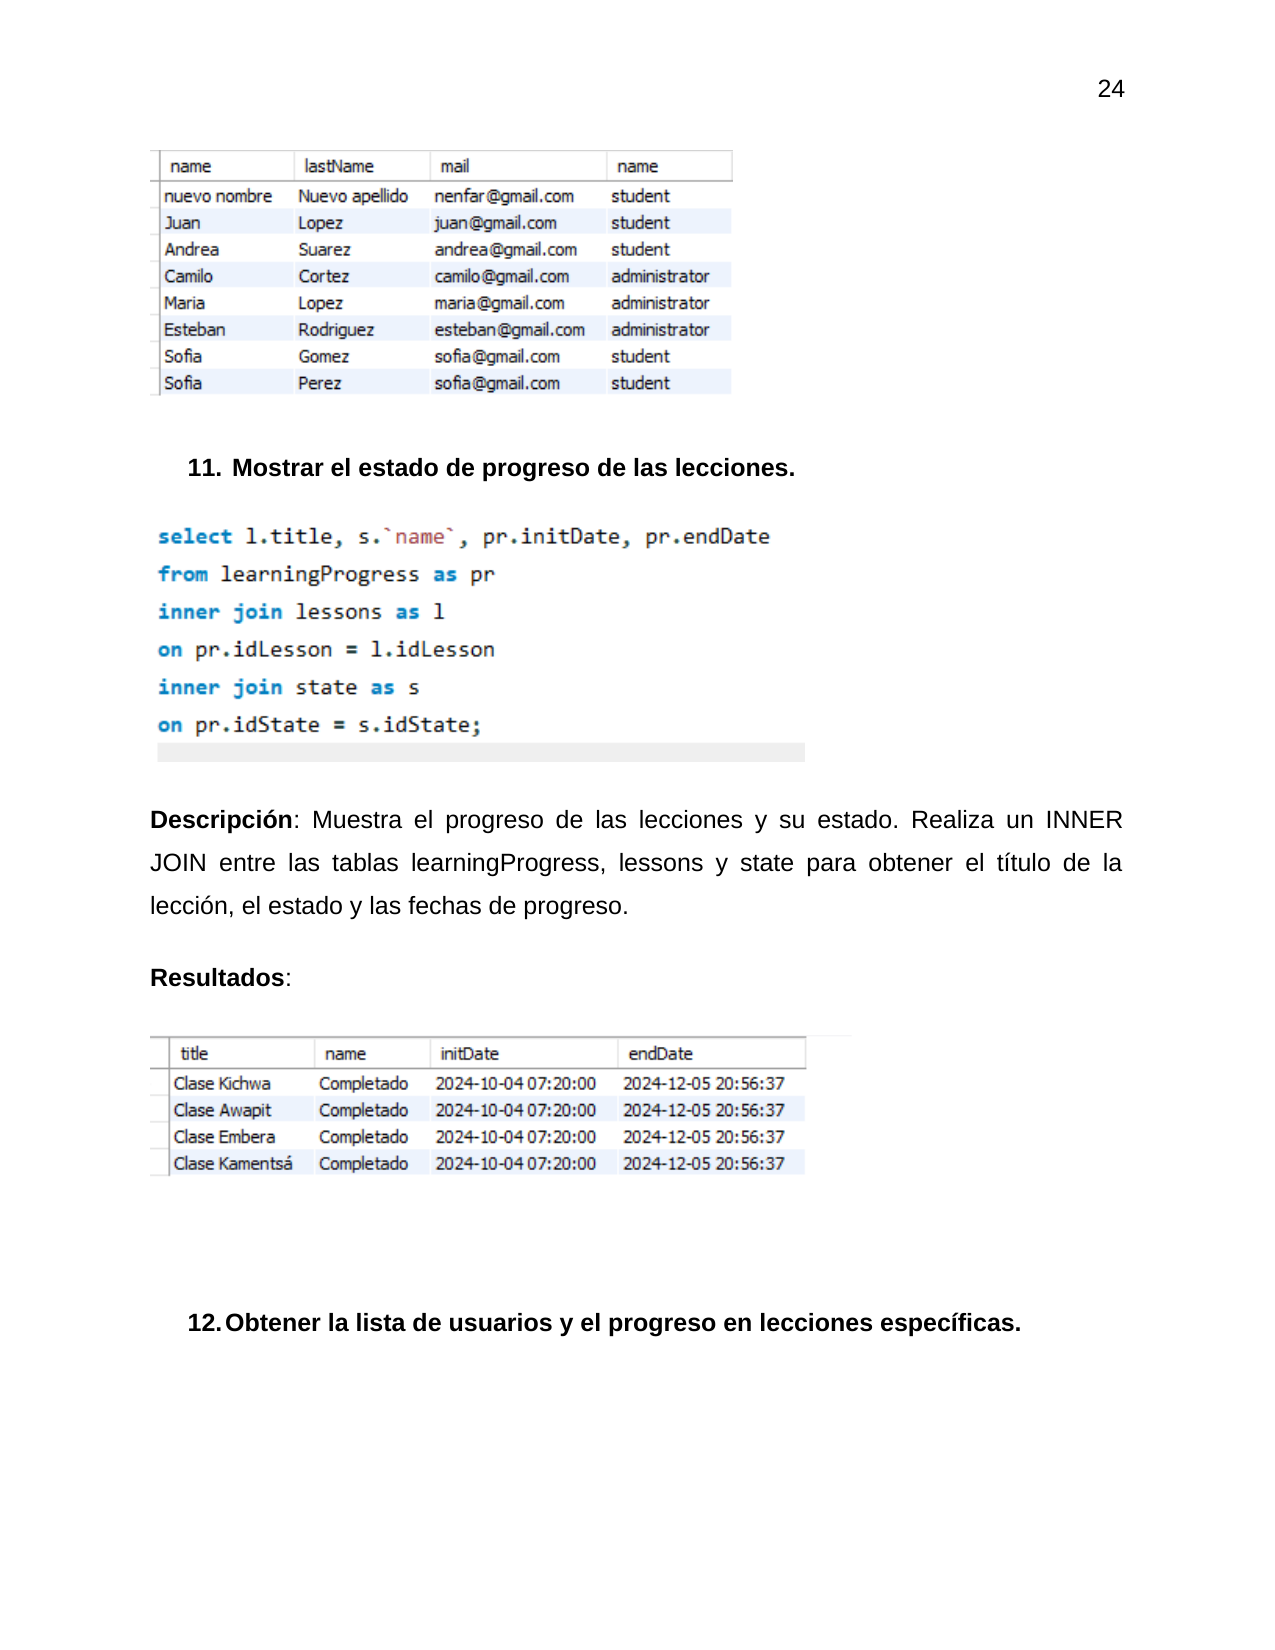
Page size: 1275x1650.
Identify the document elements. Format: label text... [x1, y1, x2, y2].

text Descripción: Muestra el progreso de las lecciones y su estado. Realiza un INNER JOIN entre las tablas learningProgress, lessons y state para obtener el título de la lección, el estado y las fechas de progreso. [150, 805, 1125, 920]
picture [150, 150, 733, 410]
text Resultados: [150, 963, 1125, 992]
list Mostrar el estado de progreso de las lecciones. [187, 453, 1125, 482]
picture [150, 1035, 852, 1192]
list Obtener la lista de usuarios y el progreso en lecciones específicas. [187, 1308, 1125, 1336]
picture [150, 525, 805, 762]
